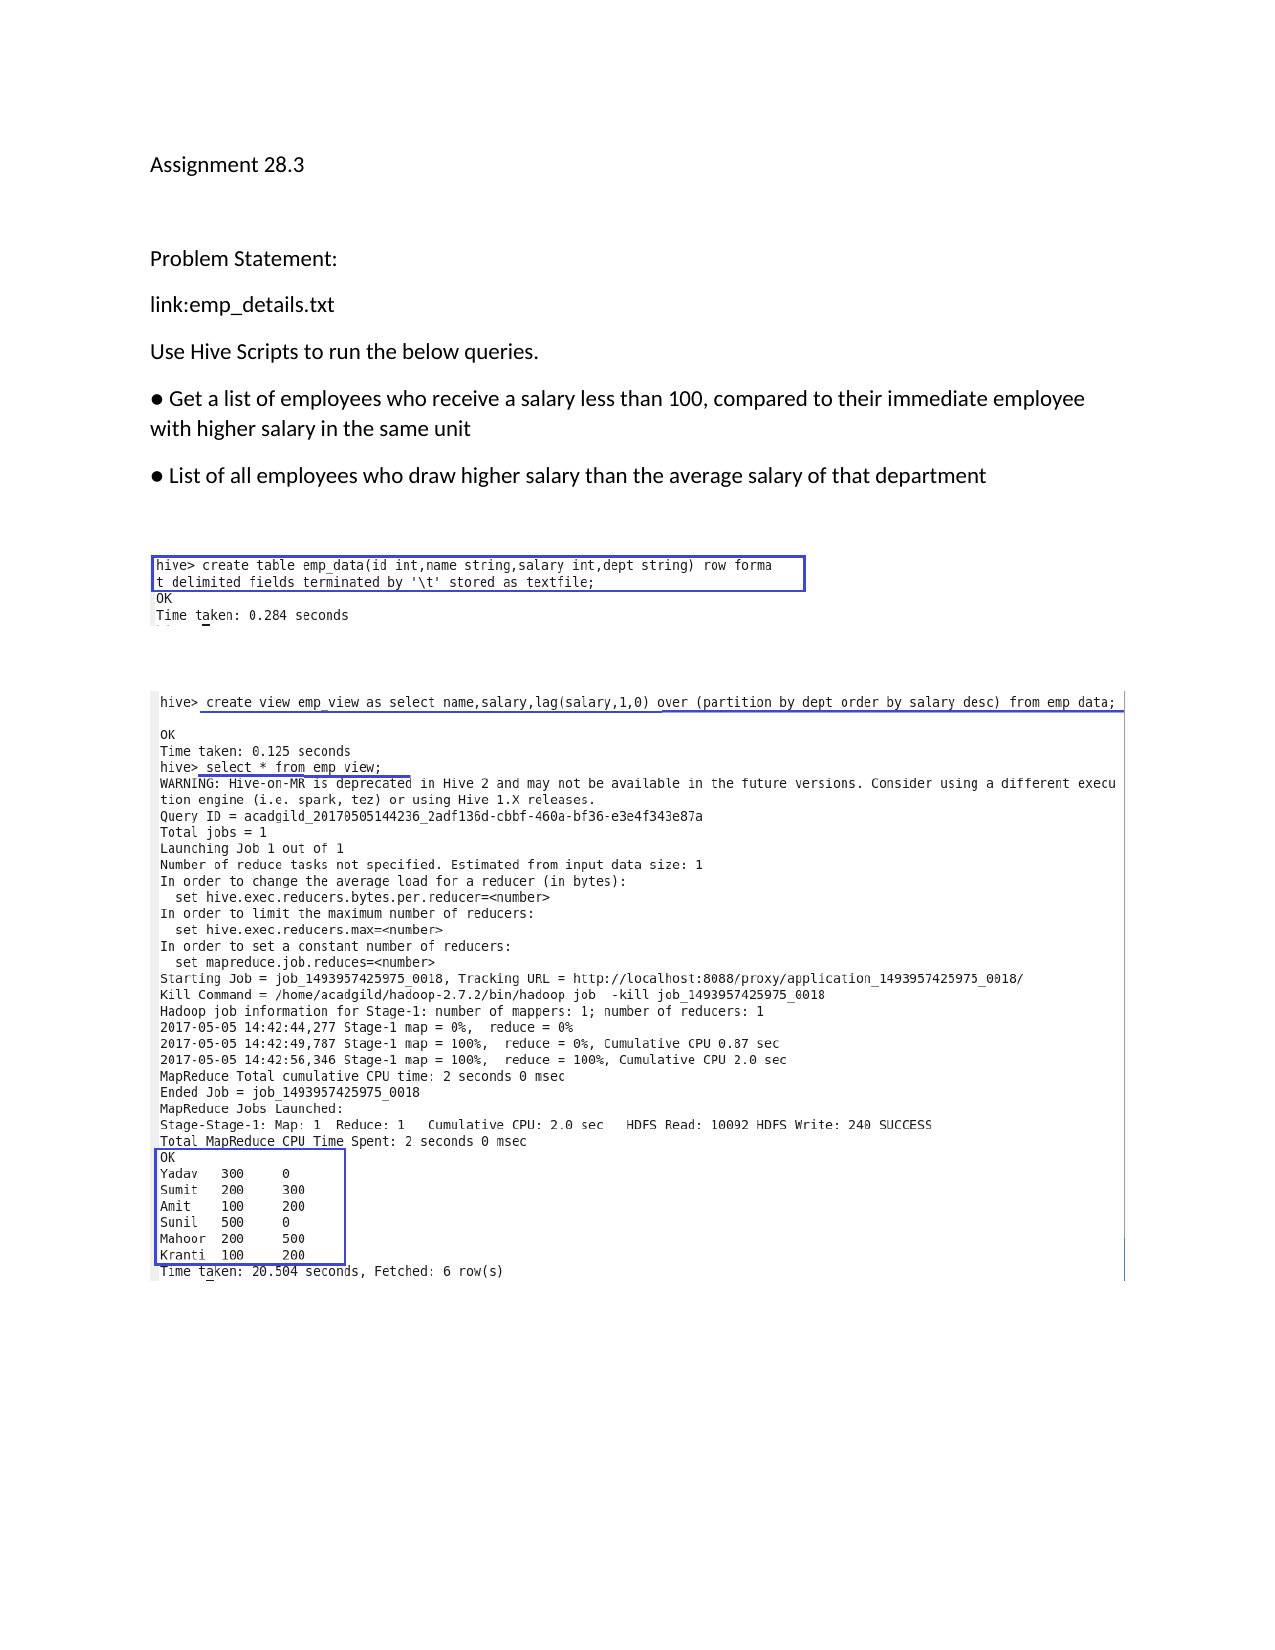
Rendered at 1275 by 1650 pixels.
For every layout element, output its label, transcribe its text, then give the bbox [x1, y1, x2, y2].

text Use Hive Scripts to run the below queries. [150, 337, 1125, 366]
picture [150, 691, 1125, 1281]
text Problem Statement: [150, 244, 1125, 272]
picture [150, 555, 1125, 626]
text Assignment 28.3 [150, 150, 1125, 178]
text ● Get a list of employees who receive a salary less than 100, compared to their immediate employee with higher salary in the same unit [150, 384, 1125, 443]
text ● List of all employees who draw higher salary than the average salary of that department [150, 461, 1125, 489]
text link:emp_details.txt [150, 291, 1125, 319]
